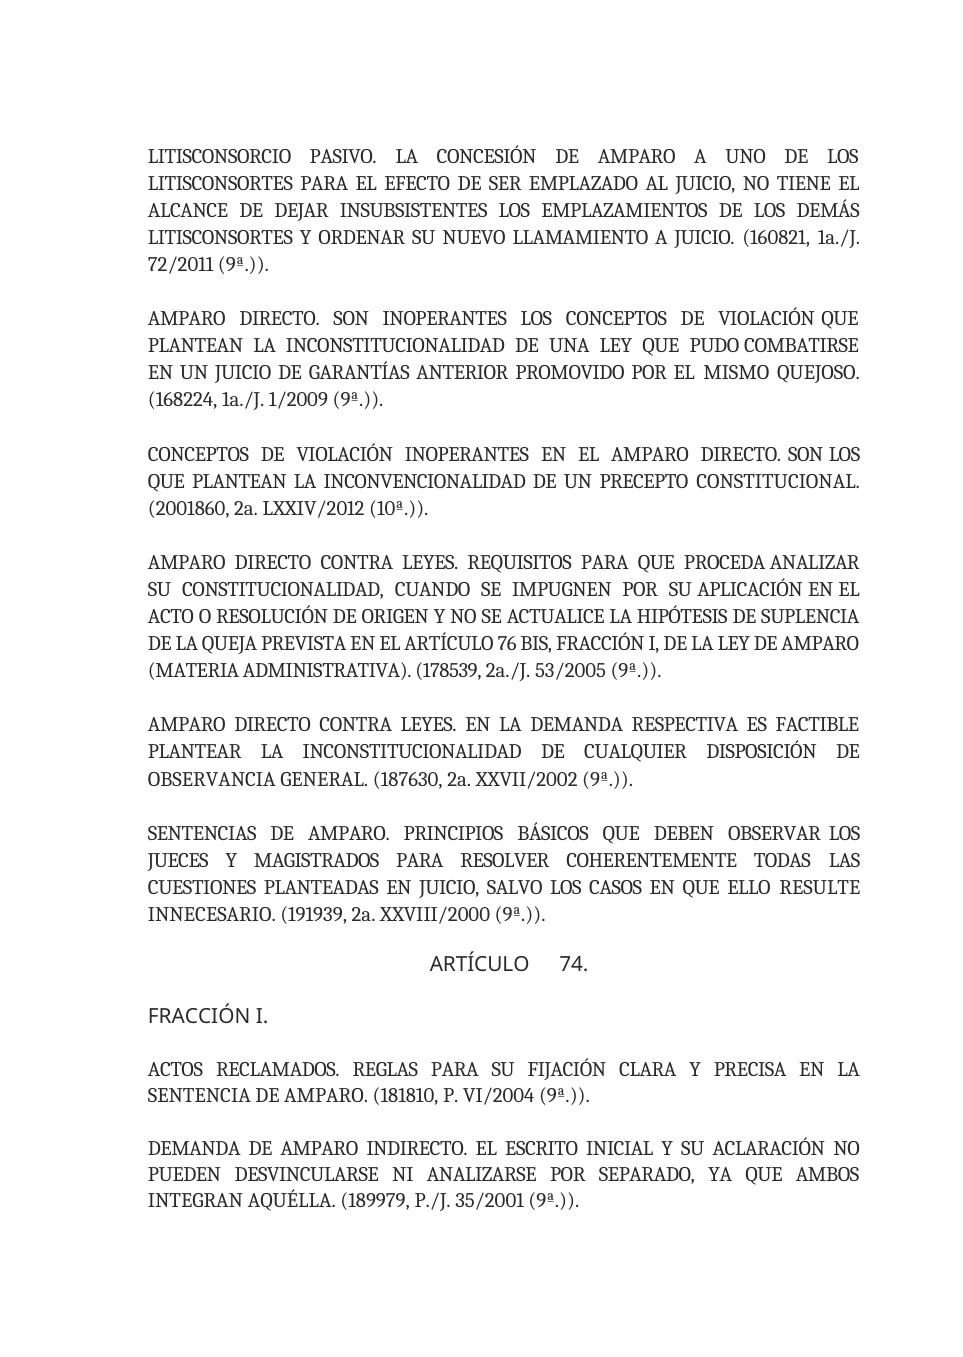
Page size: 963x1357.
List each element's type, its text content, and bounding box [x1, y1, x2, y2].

text AMPARO DIRECTO CONTRA LEYES. REQUISITOS PARA QUE PROCEDA ANALIZAR SU CONSTITUCIONALIDAD, CUANDO SE IMPUGNEN POR SU APLICACIÓN EN EL ACTO O RESOLUCIÓN DE ORIGEN Y NO SE ACTUALICE LA HIPÓTESIS DE SUPLENCIA DE LA QUEJA PREVISTA EN EL ARTÍCULO 76 BIS, FRACCIÓN I, DE LA LEY DE AMPARO (MATERIA ADMINISTRATIVA). (178539, 2a./J. 53/2005 (9ª.)). [148, 548, 860, 683]
text ACTOS RECLAMADOS. REGLAS PARA SU FIJACIÓN CLARA Y PRECISA EN LA SENTENCIA DE AMPARO. (181810, P. VI/2004 (9ª.)). [148, 1056, 860, 1108]
text ARTÍCULO 74. FRACCIÓN I. [148, 930, 588, 1034]
text CONCEPTOS DE VIOLACIÓN INOPERANTES EN EL AMPARO DIRECTO. SON LOS QUE PLANTEAN LA INCONVENCIONALIDAD DE UN PRECEPTO CONSTITUCIONAL. (2001860, 2a. LXXIV/2012 (10ª.)). [148, 439, 860, 521]
text SENTENCIAS DE AMPARO. PRINCIPIOS BÁSICOS QUE DEBEN OBSERVAR LOS JUECES Y MAGISTRADOS PARA RESOLVER COHERENTEMENTE TODAS LAS CUESTIONES PLANTEADAS EN JUICIO, SALVO LOS CASOS EN QUE ELLO RESULTE INNECESARIO. (191939, 2a. XXVIII/2000 (9ª.)). [148, 818, 860, 927]
text AMPARO DIRECTO CONTRA LEYES. EN LA DEMANDA RESPECTIVA ES FACTIBLE PLANTEAR LA INCONSTITUCIONALIDAD DE CUALQUIER DISPOSICIÓN DE OBSERVANCIA GENERAL. (187630, 2a. XXVII/2002 (9ª.)). [148, 710, 860, 791]
text LITISCONSORCIO PASIVO. LA CONCESIÓN DE AMPARO A UNO DE LOS LITISCONSORTES PARA EL EFECTO DE SER EMPLAZADO AL JUICIO, NO TIENE EL ALCANCE DE DEJAR INSUBSISTENTES LOS EMPLAZAMIENTOS DE LOS DEMÁS LITISCONSORTES Y ORDENAR SU NUEVO LLAMAMIENTO A JUICIO. (160821, 1a./J. 72/2011 (9ª.)). [148, 141, 860, 277]
text DEMANDA DE AMPARO INDIRECTO. EL ESCRITO INICIAL Y SU ACLARACIÓN NO PUEDEN DESVINCULARSE NI ANALIZARSE POR SEPARADO, YA QUE AMBOS INTEGRAN AQUÉLLA. (189979, P./J. 35/2001 (9ª.)). [148, 1134, 860, 1212]
text AMPARO DIRECTO. SON INOPERANTES LOS CONCEPTOS DE VIOLACIÓN QUE PLANTEAN LA INCONSTITUCIONALIDAD DE UNA LEY QUE PUDO COMBATIRSE EN UN JUICIO DE GARANTÍAS ANTERIOR PROMOVIDO POR EL MISMO QUEJOSO. (168224, 1a./J. 1/2009 (9ª.)). [148, 304, 860, 412]
